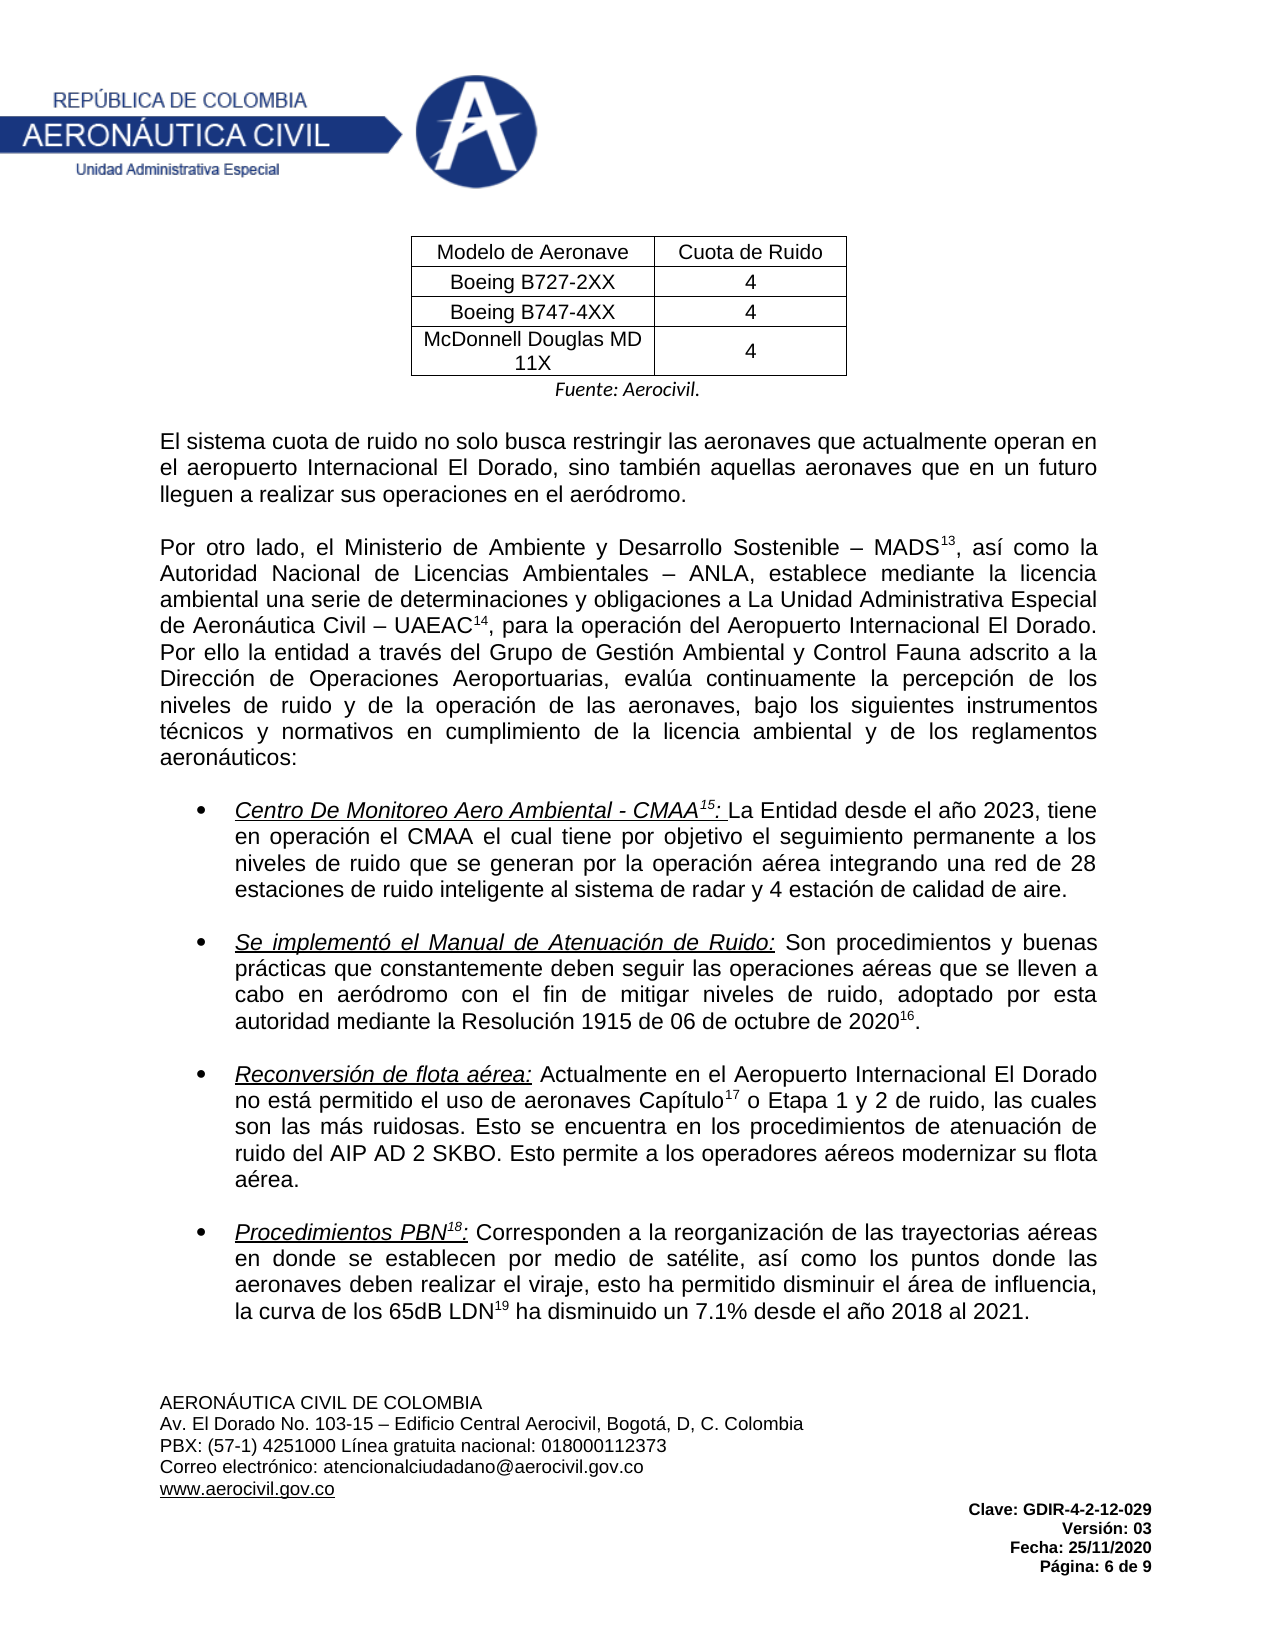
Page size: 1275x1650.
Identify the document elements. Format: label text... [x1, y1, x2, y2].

table_cell 4 [655, 297, 846, 326]
picture [0, 8, 572, 226]
table_cell Boeing B727-2XX [412, 267, 654, 296]
list Se implementó el Manual de Atenuación de Ruido: Son procedimientos y buenas prácticas que constantemente deben seguir las operaciones aéreas que se lleven a cabo en aeródromo con el fin de mitigar niveles de ruido, adoptado por esta autoridad mediante la Resolución 1915 de 06 de octubre de 2020. [197, 929, 1098, 1034]
table_header Cuota de Ruido [655, 237, 846, 266]
text Por otro lado, el Ministerio de Ambiente y Desarrollo Sostenible – MADS, así como la Autoridad Nacional de Licencias Ambientales – ANLA, establece mediante la licencia ambiental una serie de determinaciones y obligaciones a La Unidad Administrativa Especial de Aeronáutica Civil – UAEAC, para la operación del Aeropuerto Internacional El Dorado. Por ello la entidad a través del Grupo de Gestión Ambiental y Control Fauna adscrito a la Dirección de Operaciones Aeroportuarias, evalúa continuamente la percepción de los niveles de ruido y de la operación de las aeronaves, bajo los siguientes instrumentos técnicos y normativos en cumplimiento de la licencia ambiental y de los reglamentos aeronáuticos: [159, 533, 1098, 771]
text El sistema cuota de ruido no solo busca restringir las aeronaves que actualmente operan en el aeropuerto Internacional El Dorado, sino también aquellas aeronaves que en un futuro lleguen a realizar sus operaciones en el aeródromo. [159, 428, 1098, 507]
table_cell 4 [655, 267, 846, 296]
list Reconversión de flota aérea: Actualmente en el Aeropuerto Internacional El Dorado no está permitido el uso de aeronaves Capítulo o Etapa 1 y 2 de ruido, las cuales son las más ruidosas. Esto se encuentra en los procedimientos de atenuación de ruido del AIP AD 2 SKBO. Esto permite a los operadores aéreos modernizar su flota aérea. [197, 1061, 1098, 1192]
list Procedimientos PBN: Corresponden a la reorganización de las trayectorias aéreas en donde se establecen por medio de satélite, así como los puntos donde las aeronaves deben realizar el viraje, esto ha permitido disminuir el área de influencia, la curva de los 65dB LDN ha disminuido un 7.1% desde el año 2018 al 2021. [197, 1219, 1098, 1324]
table_header Modelo de Aeronave [412, 237, 654, 266]
table_cell Boeing B747-4XX [412, 297, 654, 326]
table_cell 4 [655, 327, 846, 375]
text Fuente: Aerocivil. [159, 376, 1098, 402]
table_cell McDonnell Douglas MD 11X [412, 327, 654, 375]
list Centro De Monitoreo Aero Ambiental - CMAA: La Entidad desde el año 2023, tiene en operación el CMAA el cual tiene por objetivo el seguimiento permanente a los niveles de ruido que se generan por la operación aérea integrando una red de 28 estaciones de ruido inteligente al sistema de radar y 4 estación de calidad de aire. [197, 797, 1098, 902]
